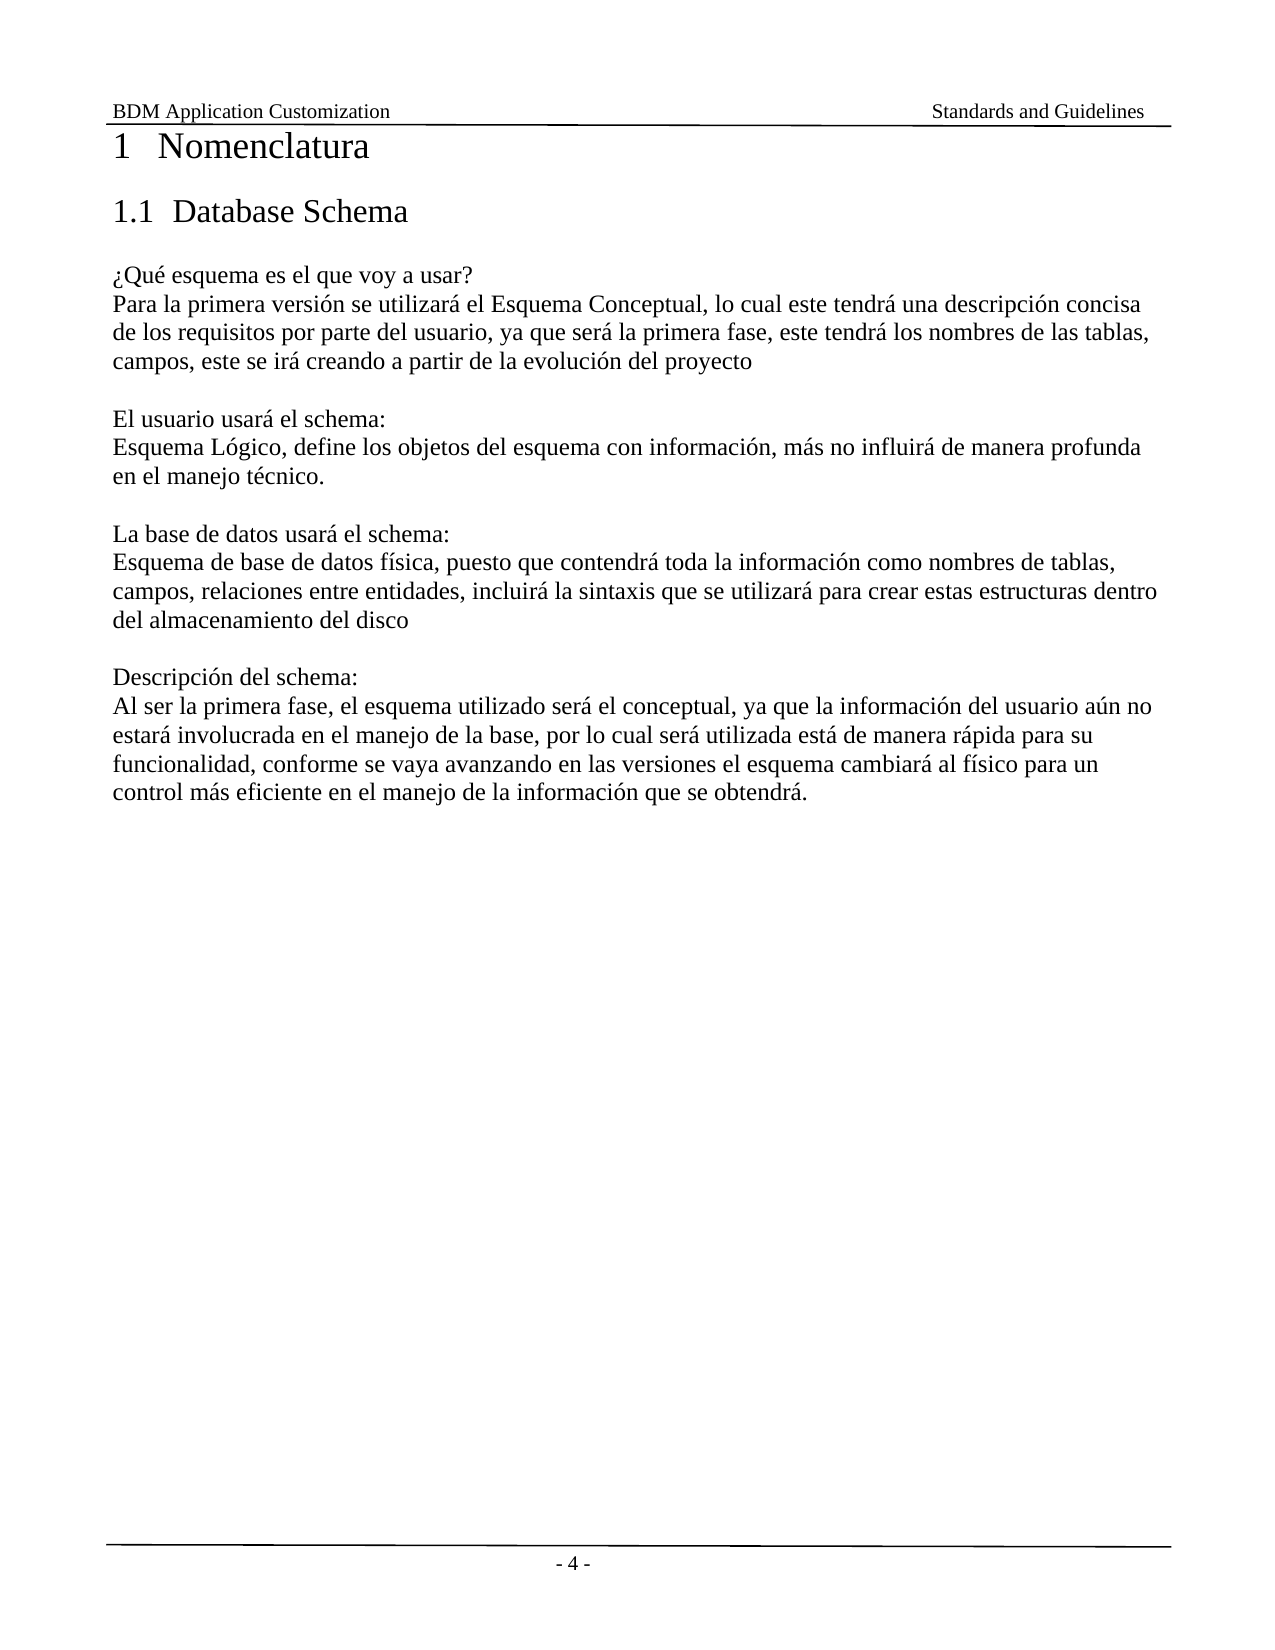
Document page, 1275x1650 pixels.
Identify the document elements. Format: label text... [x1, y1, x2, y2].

subtitle Database Schema [112, 191, 1162, 229]
text El usuario usará el schema: [112, 404, 1162, 432]
text Al ser la primera fase, el esquema utilizado será el conceptual, ya que la información del usuario aún no estará involucrada en el manejo de la base, por lo cual será utilizada está de manera rápida para su funcionalidad, conforme se vaya avanzando en las versiones el esquema cambiará al físico para un control más eficiente en el manejo de la información que se obtendrá. [112, 691, 1162, 806]
text Para la primera versión se utilizará el Esquema Conceptual, lo cual este tendrá una descripción concisa de los requisitos por parte del usuario, ya que será la primera fase, este tendrá los nombres de las tablas, campos, este se irá creando a partir de la evolución del proyecto [112, 289, 1162, 375]
subtitle Nomenclatura [112, 123, 1162, 166]
text La base de datos usará el schema: [112, 519, 1162, 547]
text ¿Qué esquema es el que voy a usar? [112, 260, 1162, 289]
text Descripción del schema: [112, 662, 1162, 691]
text Esquema de base de datos física, puesto que contendrá toda la información como nombres de tablas, campos, relaciones entre entidades, incluirá la sintaxis que se utilizará para crear estas estructuras dentro del almacenamiento del disco [112, 547, 1162, 634]
text Esquema Lógico, define los objetos del esquema con información, más no influirá de manera profunda en el manejo técnico. [112, 432, 1162, 490]
